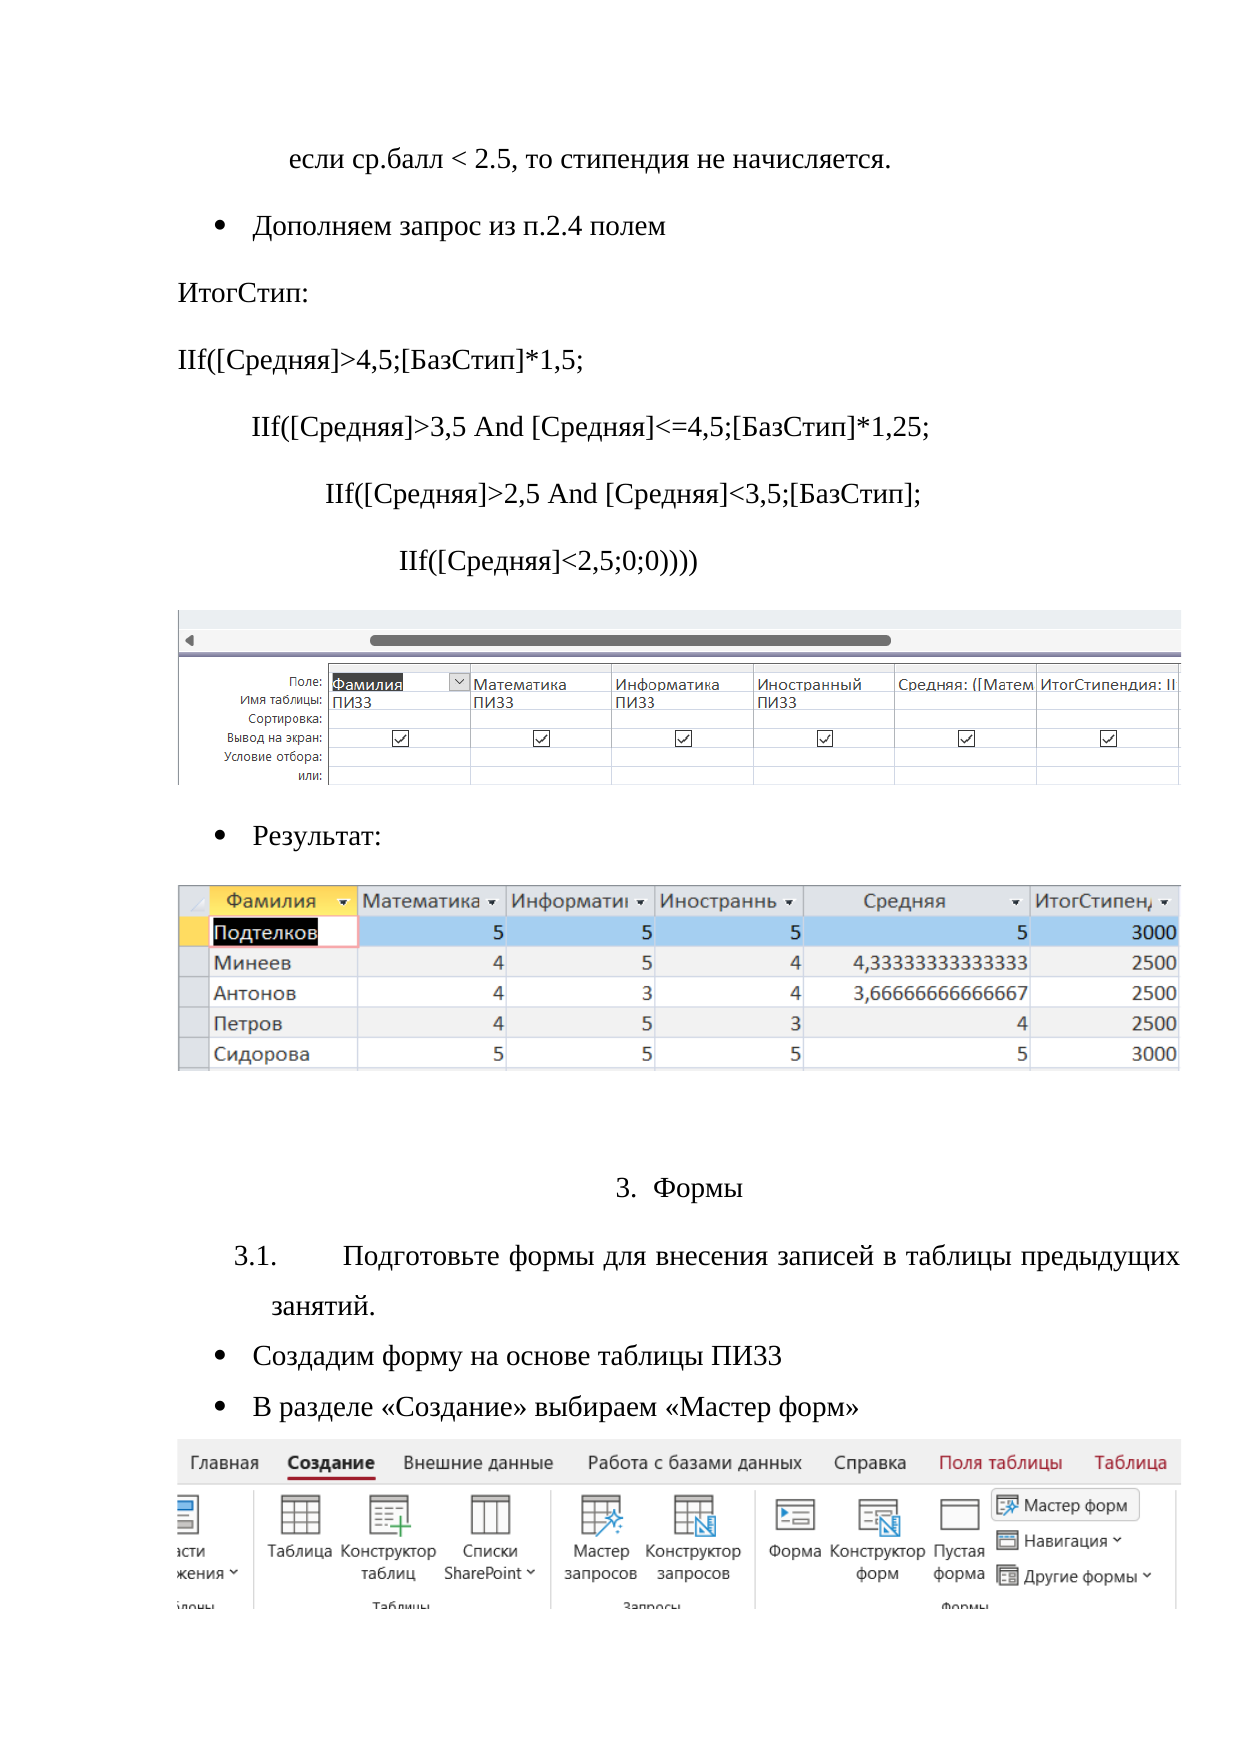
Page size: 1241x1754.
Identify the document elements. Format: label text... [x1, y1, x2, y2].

text IIf([Средняя]<2,5;0;0)))) [325, 543, 1181, 576]
picture [177, 610, 1182, 785]
list Подготовьте формы для внесения записей в таблицы предыдущих занятий. [233, 1238, 1181, 1321]
list В разделе «Создание» выбираем «Мастер форм» [215, 1389, 1181, 1422]
text IIf([Средняя]>2,5 And [Средняя]<3,5;[БазСтип]; [251, 476, 1181, 509]
list Формы [177, 1171, 1181, 1204]
list Создадим форму на основе таблицы ПИ33 [215, 1338, 1181, 1372]
picture [177, 885, 1182, 1071]
text ИтогСтип: [177, 275, 1181, 308]
picture [177, 1439, 1182, 1609]
text если ср.балл < 2.5, то стипендия не начисляется. [244, 141, 1181, 174]
text IIf([Средняя]>3,5 And [Средняя]<=4,5;[БазСтип]*1,25; [177, 409, 1181, 442]
text IIf([Средняя]>4,5;[БазСтип]*1,5; [177, 342, 1181, 376]
list Результат: [215, 818, 1181, 852]
list Дополняем запрос из п.2.4 полем [215, 208, 1181, 242]
